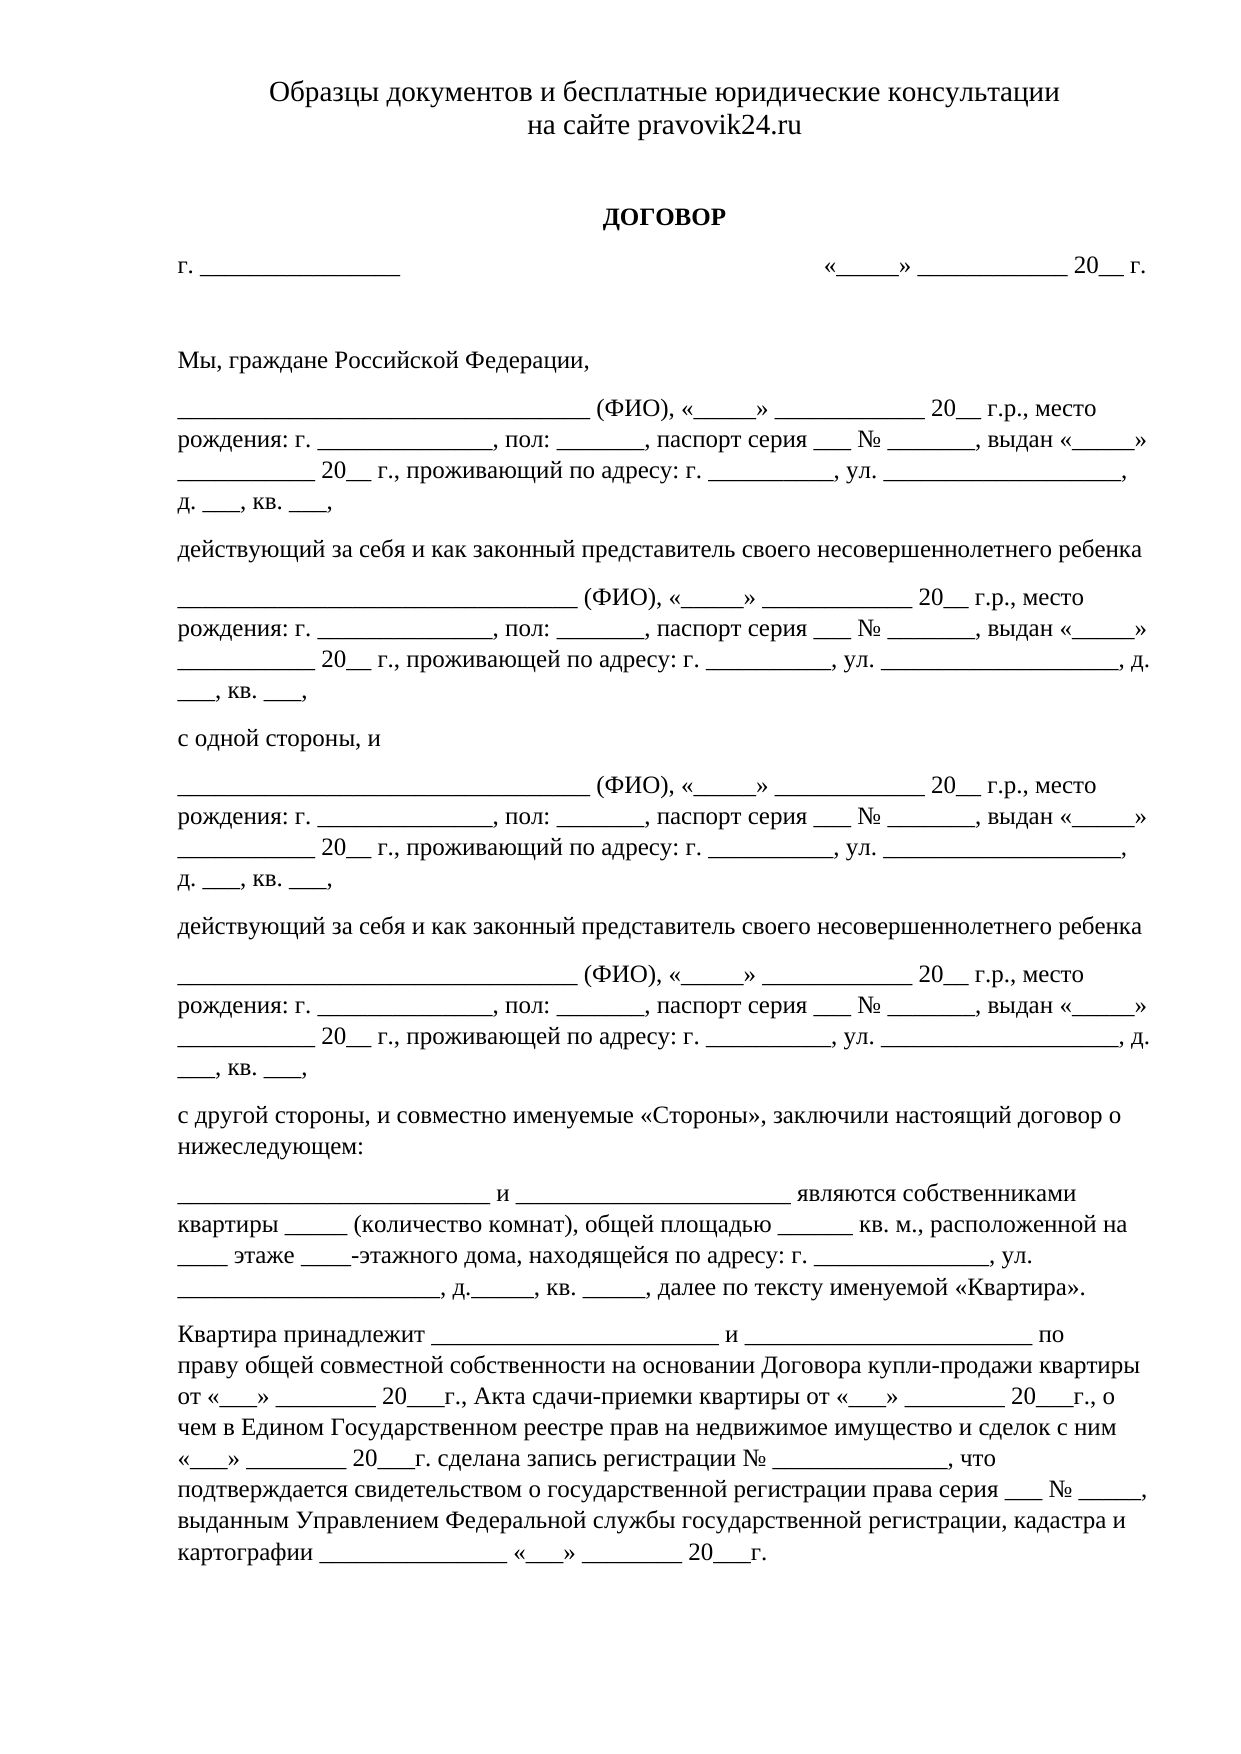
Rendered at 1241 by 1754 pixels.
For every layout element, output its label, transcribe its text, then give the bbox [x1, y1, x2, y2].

text г. ________________ «_____» ____________ 20__ г. [177, 250, 1152, 279]
text ________________________________ (ФИО), «_____» ____________ 20__ г.р., место рождения: г. ______________, пол: _______, паспорт серия ___ № _______, выдан «_____» ___________ 20__ г., проживающей по адресу: г. __________, ул. ___________________, д. ___, кв. ___, [177, 582, 1152, 704]
text Квартира принадлежит _______________________ и _______________________ по праву общей совместной собственности на основании Договора купли-продажи квартиры от «___» ________ 20___г., Акта сдачи-приемки квартиры от «___» ________ 20___г., о чем в Едином Государственном реестре прав на недвижимое имущество и сделок с ним «___» ________ 20___г. сделана запись регистрации № ______________, что подтверждается свидетельством о государственной регистрации права серия ___ № _____, выданным Управлением Федеральной службы государственной регистрации, кадастра и картографии _______________ «___» ________ 20___г. [177, 1319, 1152, 1565]
text ДОГОВОР [177, 202, 1152, 231]
text _________________________________ (ФИО), «_____» ____________ 20__ г.р., место рождения: г. ______________, пол: _______, паспорт серия ___ № _______, выдан «_____» ___________ 20__ г., проживающий по адресу: г. __________, ул. ___________________, д. ___, кв. ___, [177, 393, 1152, 515]
text действующий за себя и как законный представитель своего несовершеннолетнего ребенка [177, 911, 1152, 940]
text с другой стороны, и совместно именуемые «Стороны», заключили настоящий договор о нижеследующем: [177, 1100, 1152, 1159]
text с одной стороны, и [177, 723, 1152, 751]
text _________________________ и ______________________ являются собственниками квартиры _____ (количество комнат), общей площадью ______ кв. м., расположенной на ____ этаже ____-этажного дома, находящейся по адресу: г. ______________, ул. _____________________, д._____, кв. _____, далее по тексту именуемой «Квартира». [177, 1178, 1152, 1300]
text _________________________________ (ФИО), «_____» ____________ 20__ г.р., место рождения: г. ______________, пол: _______, паспорт серия ___ № _______, выдан «_____» ___________ 20__ г., проживающий по адресу: г. __________, ул. ___________________, д. ___, кв. ___, [177, 770, 1152, 892]
text действующий за себя и как законный представитель своего несовершеннолетнего ребенка [177, 534, 1152, 563]
text Мы, граждане Российской Федерации, [177, 346, 1152, 374]
text ________________________________ (ФИО), «_____» ____________ 20__ г.р., место рождения: г. ______________, пол: _______, паспорт серия ___ № _______, выдан «_____» ___________ 20__ г., проживающей по адресу: г. __________, ул. ___________________, д. ___, кв. ___, [177, 959, 1152, 1081]
